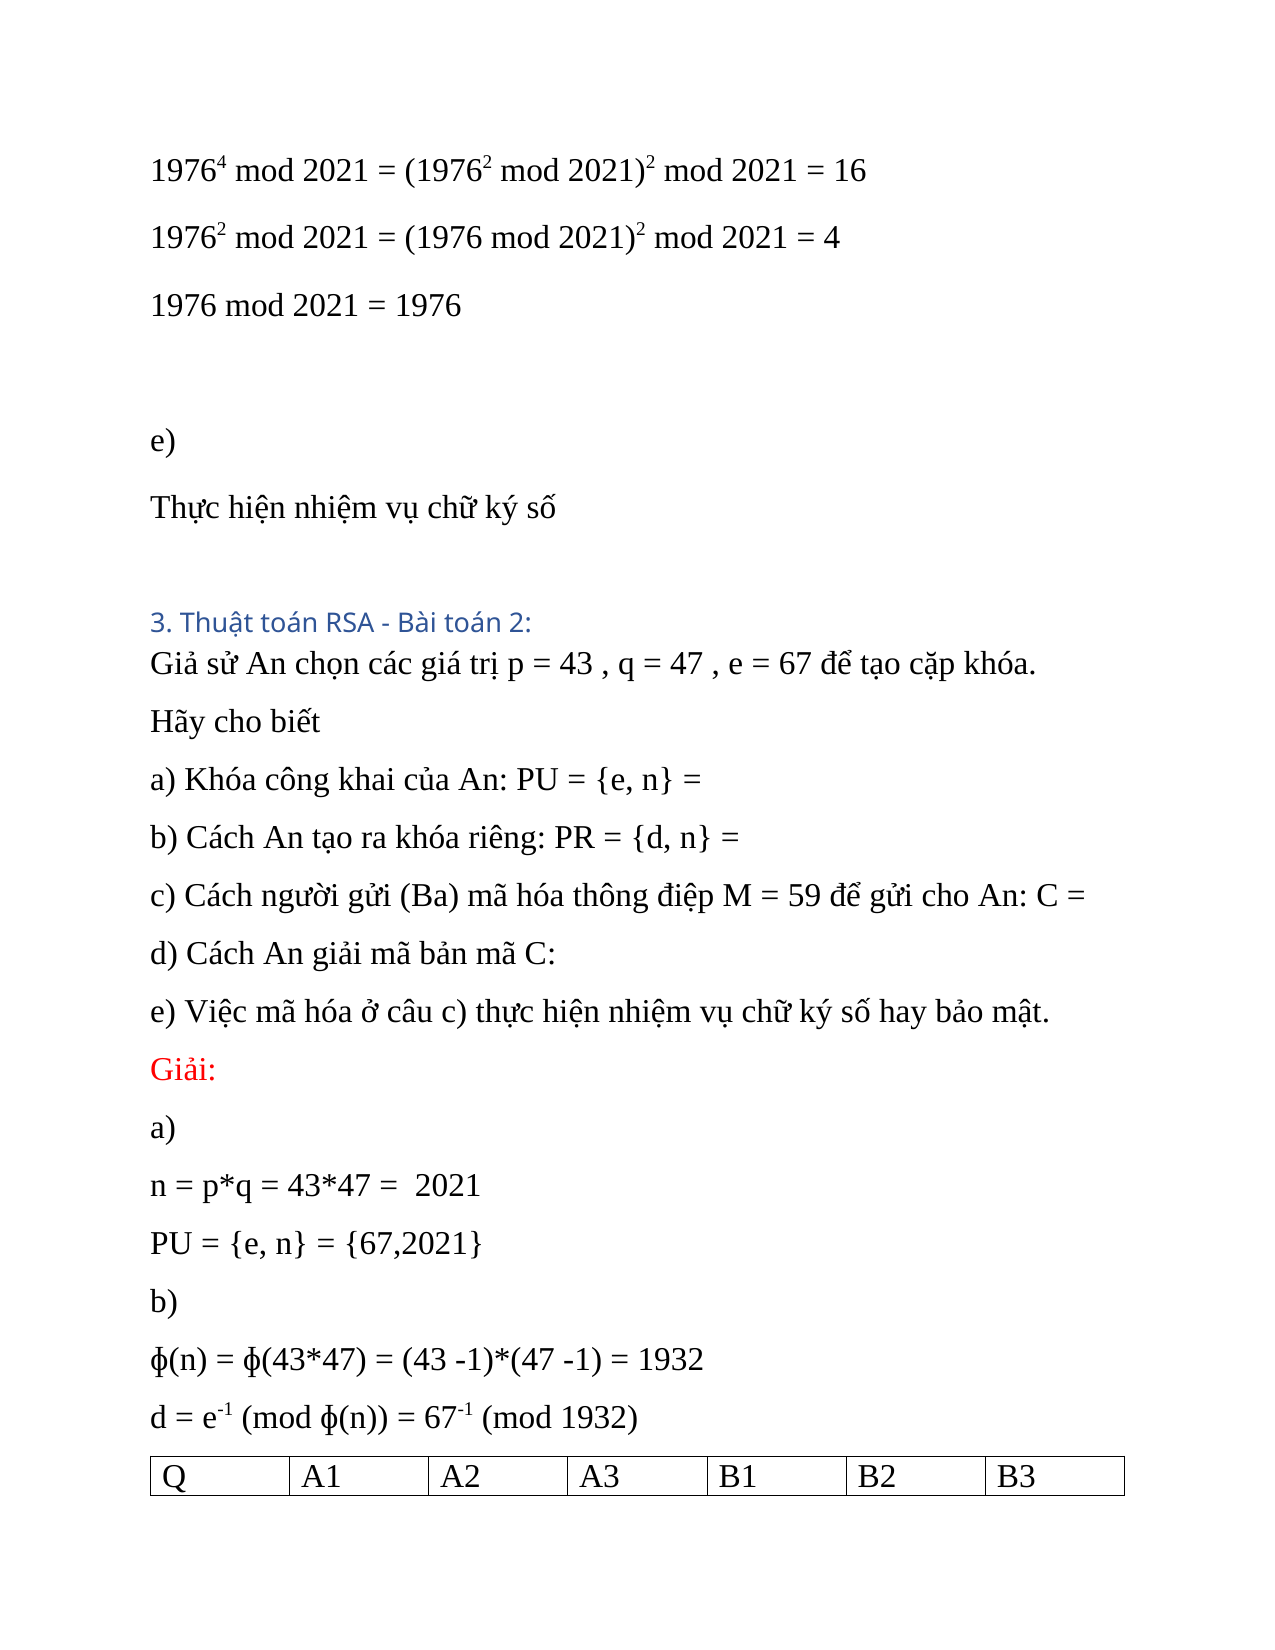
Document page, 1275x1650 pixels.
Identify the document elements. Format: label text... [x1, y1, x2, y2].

table_header B3 [986, 1457, 1124, 1495]
table_header A1 [290, 1457, 428, 1495]
table_header A2 [429, 1457, 567, 1495]
table_header B1 [708, 1457, 846, 1495]
text d = e-1 (mod ɸ(n)) = 67-1 (mod 1932) [150, 1398, 1125, 1436]
text a) Khóa công khai của An: PU = {e, n} = [150, 759, 1125, 798]
text Giả sử An chọn các giá trị p = 43 , q = 47 , e = 67 để tạo cặp khóa. [150, 643, 1125, 682]
subtitle 3. Thuật toán RSA - Bài toán 2: [150, 603, 1125, 640]
text PU = {e, n} = {67,2021} [150, 1223, 1125, 1262]
text c) Cách người gửi (Ba) mã hóa thông điệp M = 59 để gửi cho An: C = [150, 875, 1125, 914]
table_header B2 [847, 1457, 985, 1495]
text 19762 mod 2021 = (1976 mod 2021)2 mod 2021 = 4 [150, 217, 1125, 256]
text b) [150, 1282, 1125, 1320]
text Thực hiện nhiệm vụ chữ ký số [150, 487, 1125, 526]
text e) [150, 420, 1125, 458]
table_header A3 [568, 1457, 707, 1495]
text ɸ(n) = ɸ(43*47) = (43 -1)*(47 -1) = 1932 [150, 1339, 1125, 1378]
text 1976 mod 2021 = 1976 [150, 285, 1125, 323]
text d) Cách An giải mã bản mã C: [150, 933, 1125, 972]
text b) Cách An tạo ra khóa riêng: PR = {d, n} = [150, 817, 1125, 856]
text e) Việc mã hóa ở câu c) thực hiện nhiệm vụ chữ ký số hay bảo mật. [150, 991, 1125, 1030]
text n = p*q = 43*47 = 2021 [150, 1166, 1125, 1204]
text Hãy cho biết [150, 701, 1125, 740]
text Giải: [150, 1049, 1125, 1088]
table_header Q [151, 1457, 289, 1495]
text 19764 mod 2021 = (19762 mod 2021)2 mod 2021 = 16 [150, 150, 1125, 188]
text a) [150, 1107, 1125, 1146]
